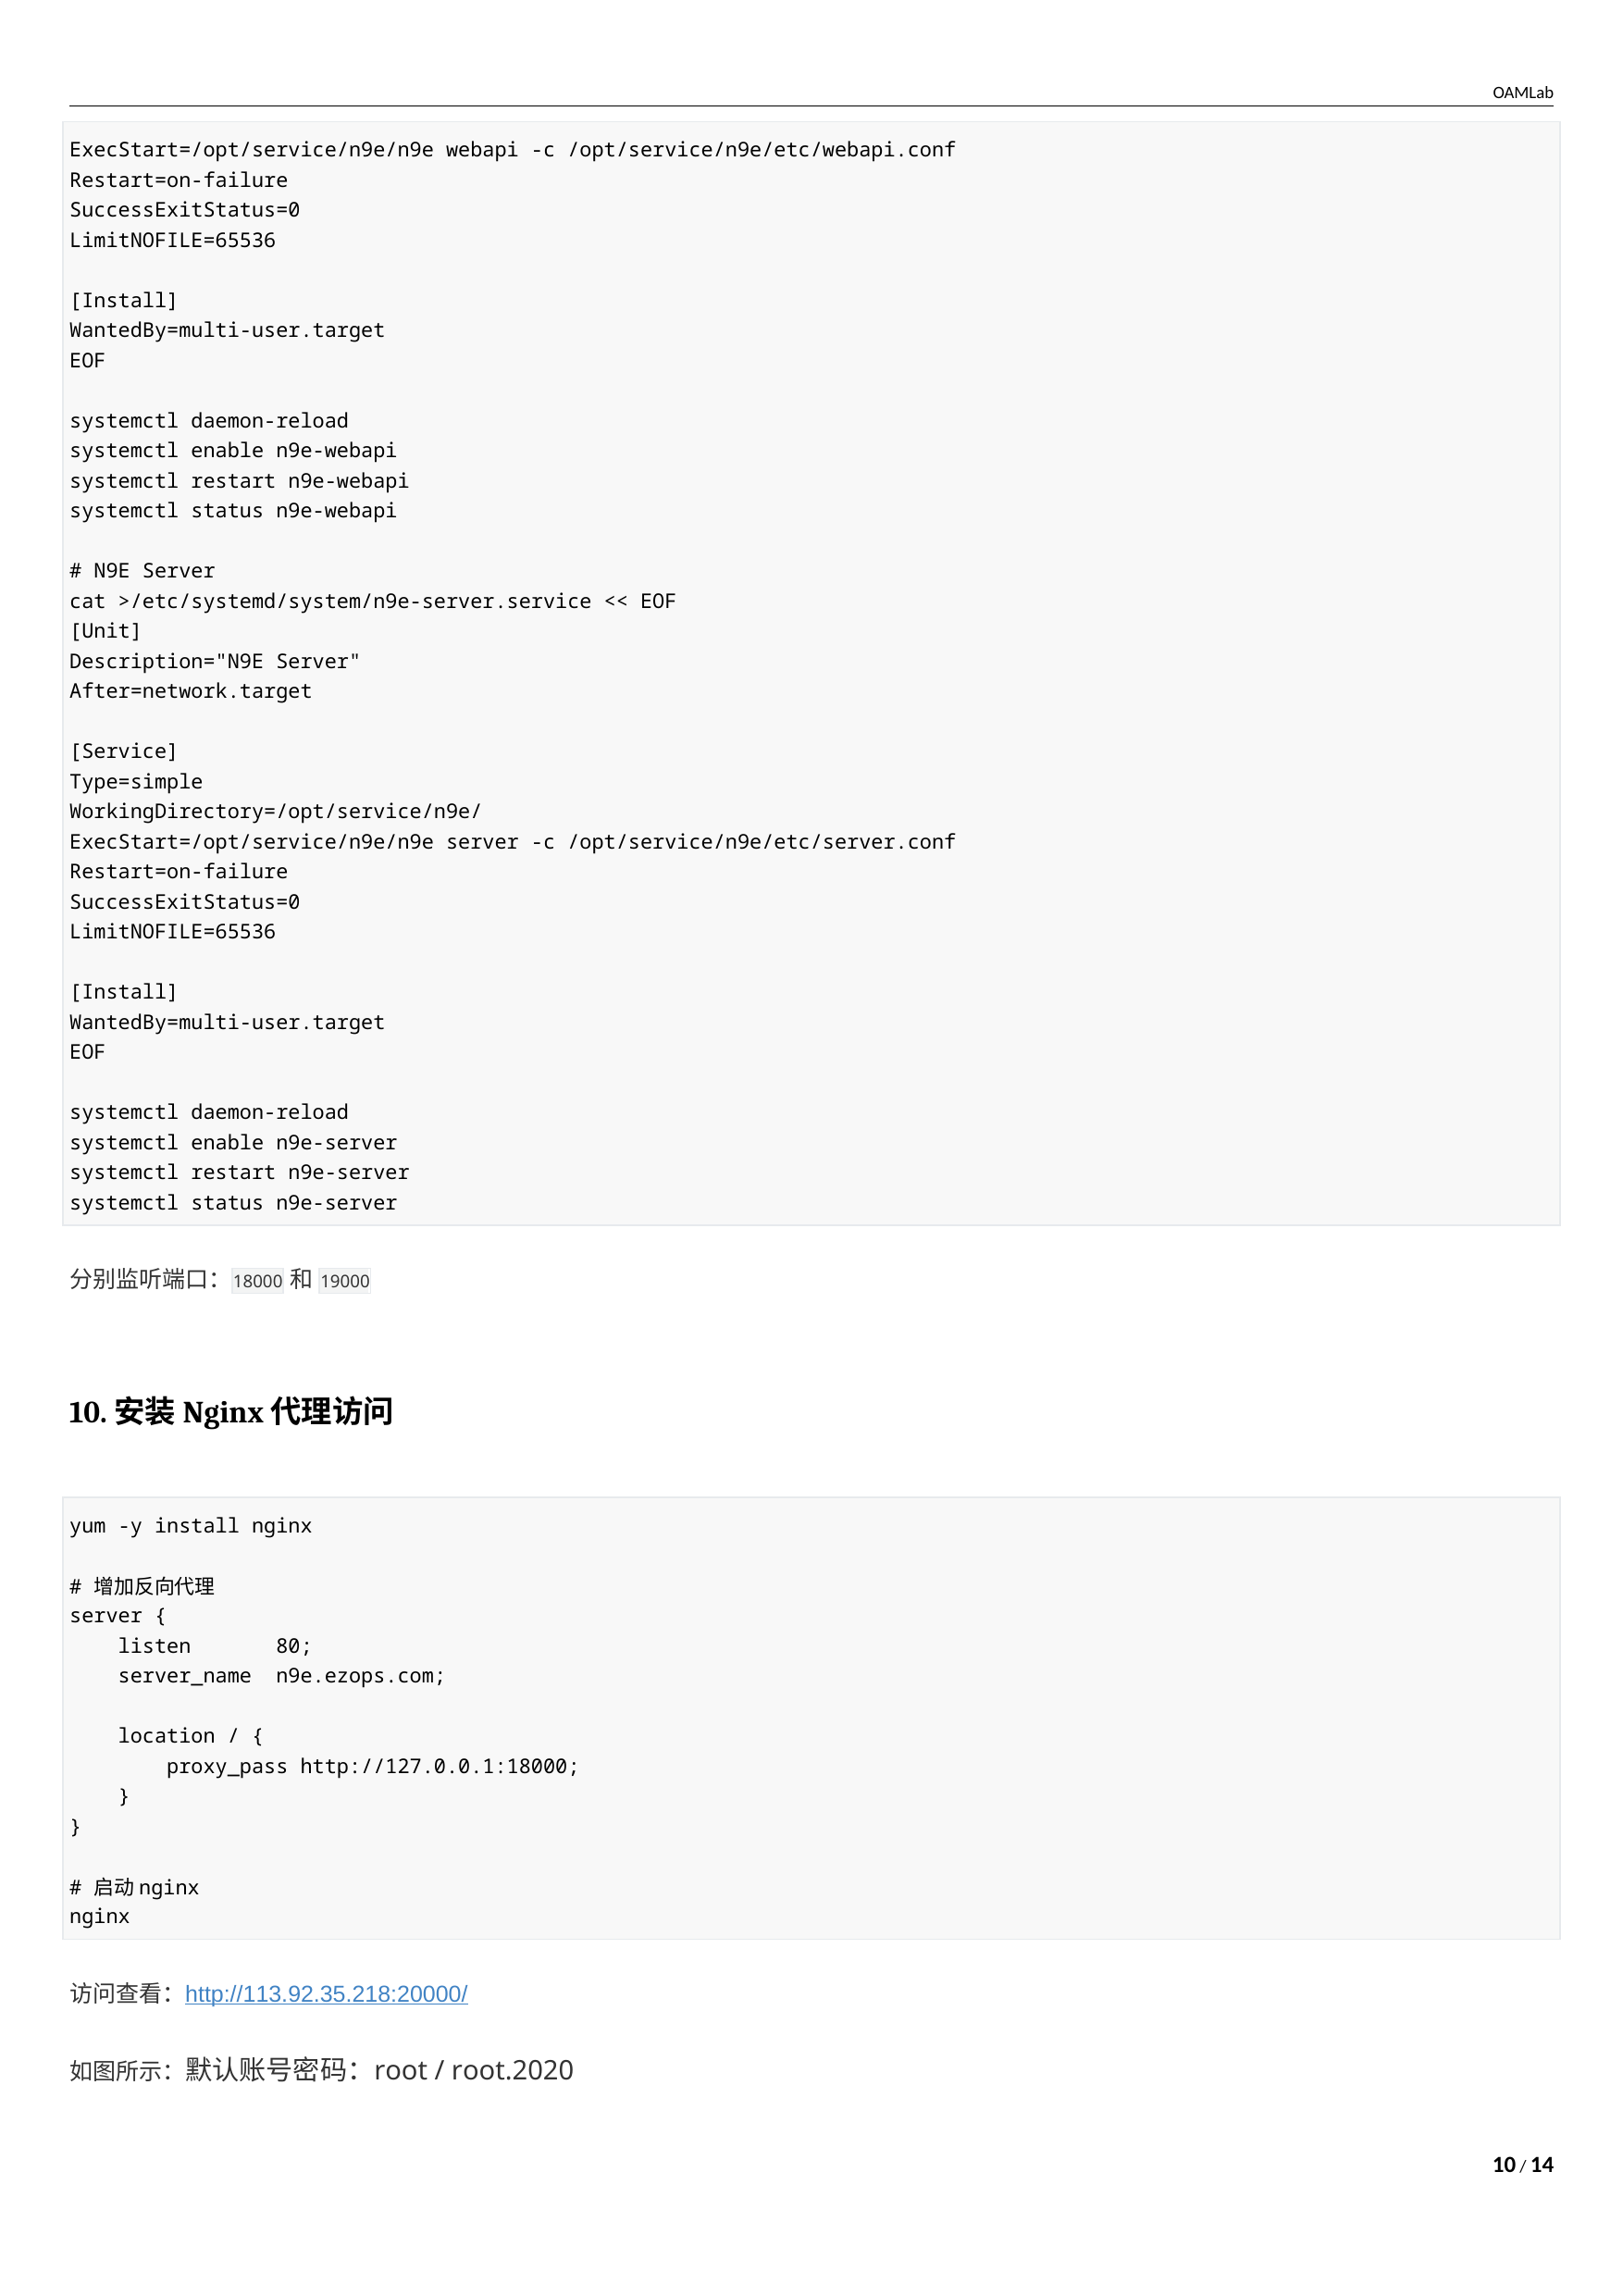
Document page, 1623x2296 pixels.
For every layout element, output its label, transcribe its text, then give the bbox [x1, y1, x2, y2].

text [64, 122, 1559, 1224]
text 分别监听端口：18000 和 19000 [69, 1247, 1554, 1308]
text 如图所示：默认账号密码：root / root.2020 [69, 2038, 1554, 2098]
subtitle 安装 Nginx 代理访问 [69, 1379, 1554, 1439]
text 访问查看：http://113.92.35.218:20000/ [69, 1962, 1554, 2022]
text yum -y install nginx ​ # 增加反向代理 server { listen 80; server_name n9e.ezops.com; ​ location / { proxy_pass http://127.0.0.1:18000; } } ​ # 启动 nginx nginx [64, 1498, 1559, 1939]
